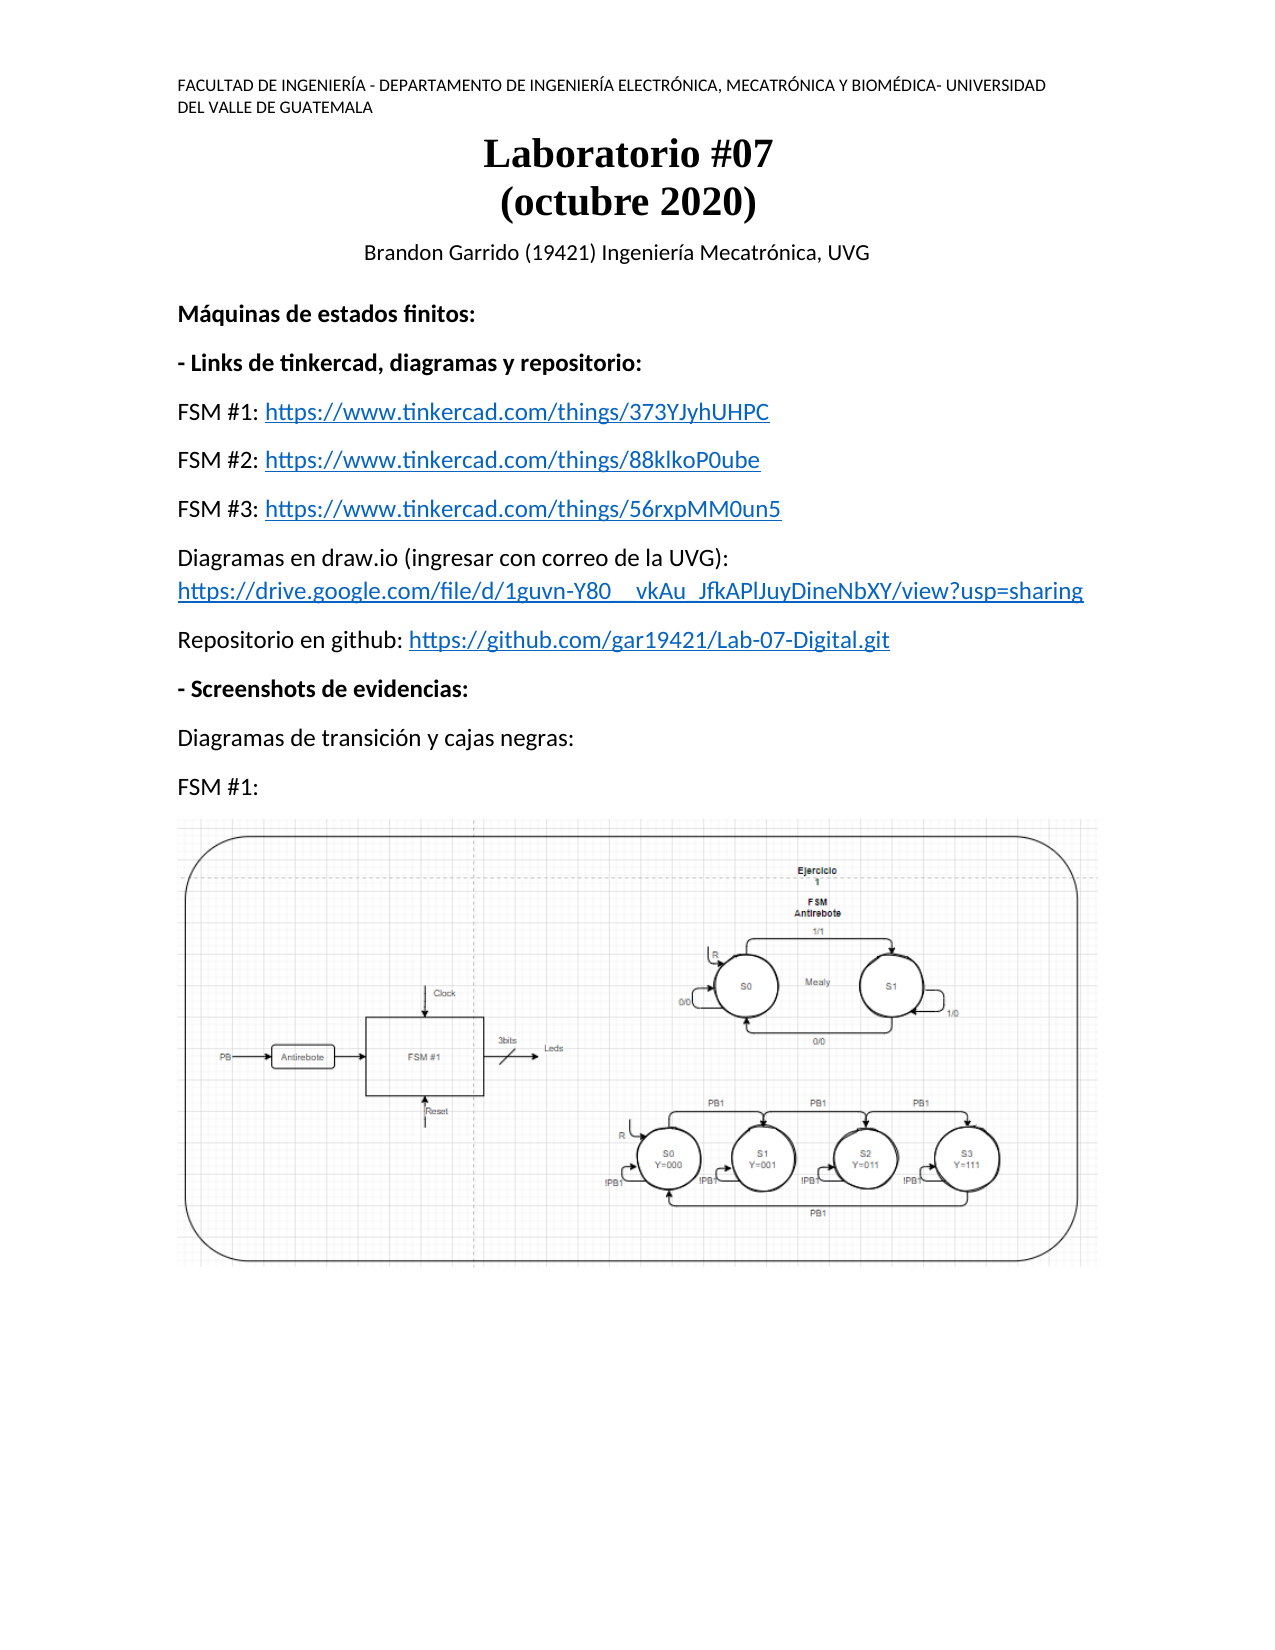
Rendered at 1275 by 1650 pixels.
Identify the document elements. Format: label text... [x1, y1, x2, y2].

text Repositorio en github: https://github.com/gar19421/Lab-07-Digital.git [177, 624, 1098, 654]
text FSM #3: https://www.tinkercad.com/things/56rxpMM0un5 [177, 494, 1098, 524]
text FSM #2: https://www.tinkercad.com/things/88klkoP0ube [177, 445, 1098, 475]
text Máquinas de estados finitos: [177, 236, 1098, 328]
picture [177, 819, 1098, 1267]
text Diagramas en draw.io (ingresar con correo de la UVG): https://drive.google.com/file/d/1guvn-Y80__vkAu_JfkAPlJuyDineNbXY/view?usp=sharing [177, 543, 1098, 605]
text - Links de tinkercad, diagramas y repositorio: [177, 347, 1098, 377]
text FSM #1: https://www.tinkercad.com/things/373YJyhUHPC [177, 396, 1098, 426]
title (octubre 2020) [113, 176, 1143, 224]
text Brandon Garrido (19421) Ingeniería Mecatrónica, UVG [145, 238, 1090, 266]
text FSM #1: [177, 771, 1098, 801]
title Laboratorio #07 [113, 128, 1143, 176]
text - Screenshots de evidencias: [177, 673, 1098, 703]
text Diagramas de transición y cajas negras: [177, 722, 1098, 752]
